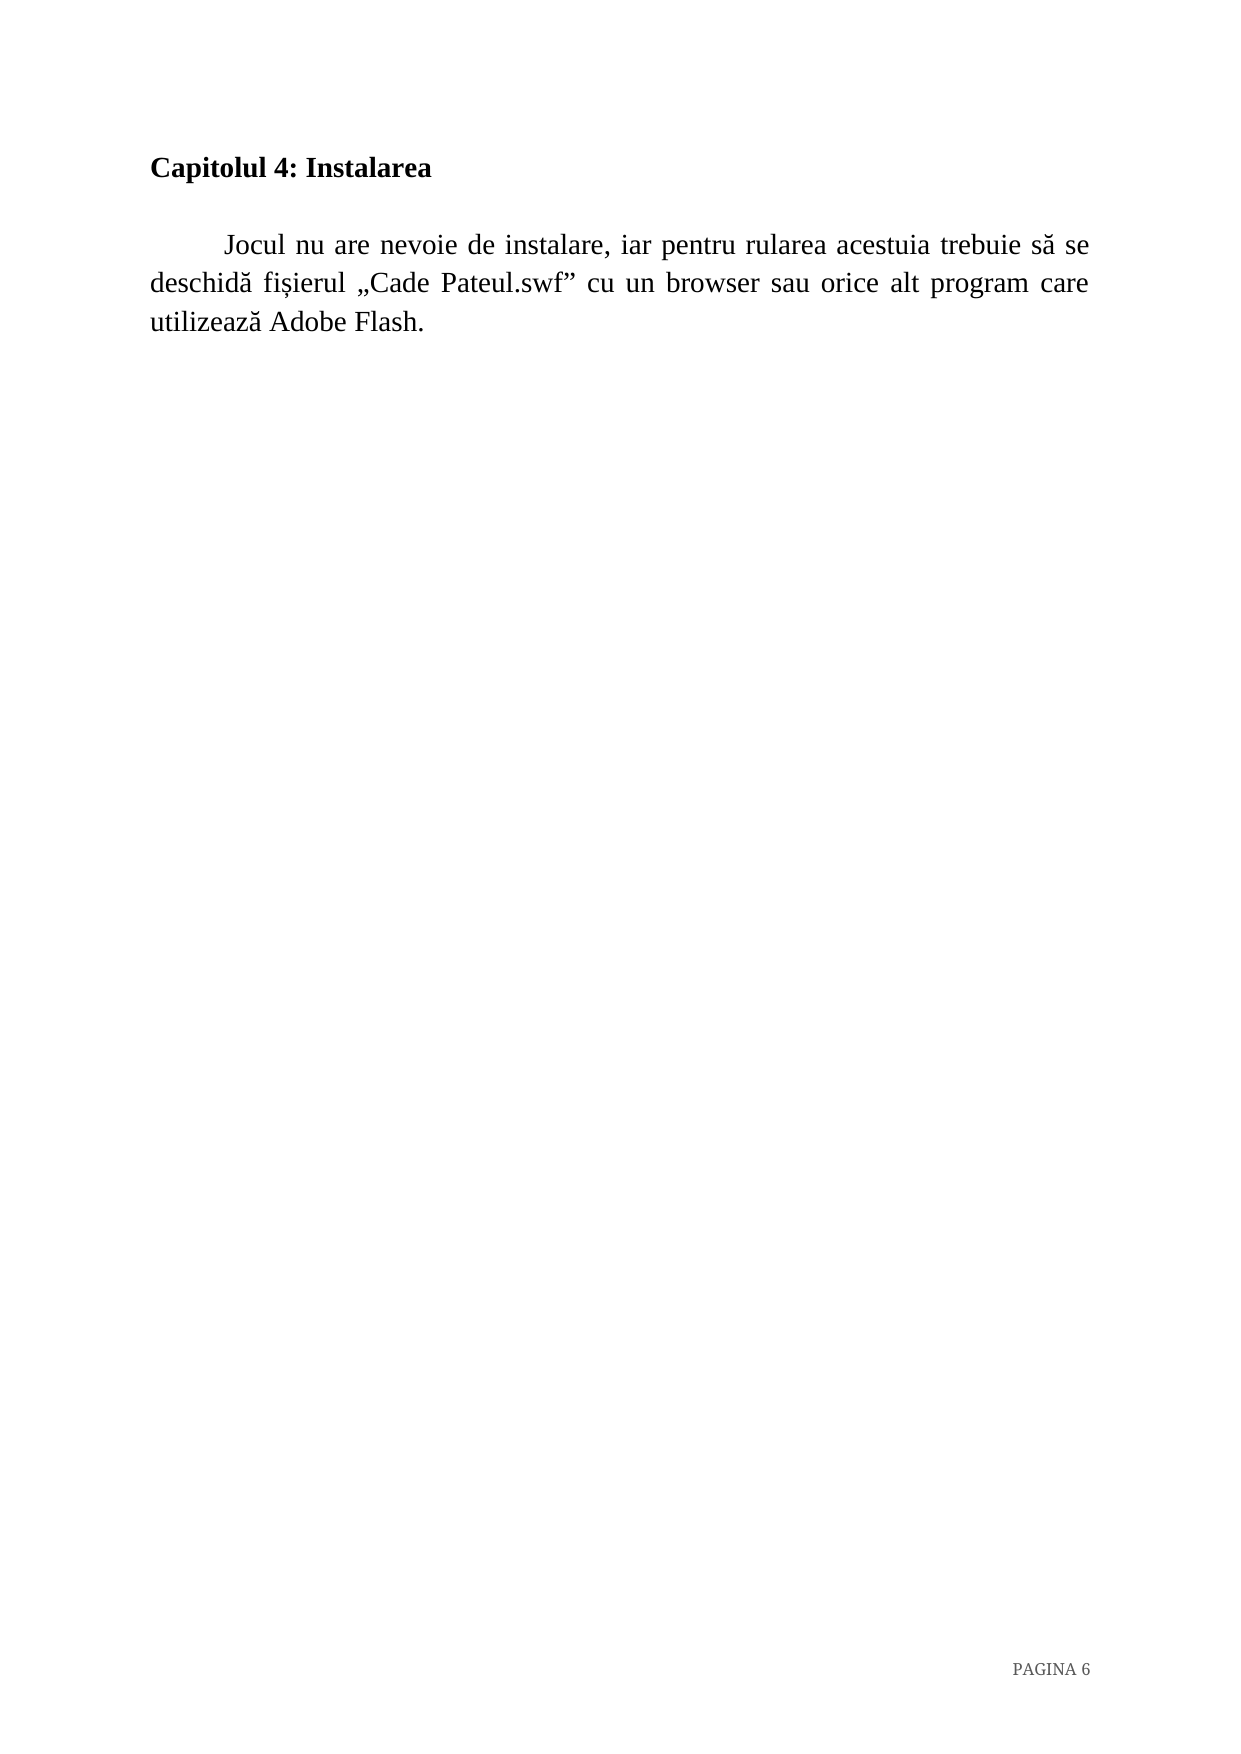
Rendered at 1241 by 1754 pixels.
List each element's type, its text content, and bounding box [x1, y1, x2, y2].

text Capitolul 4: Instalarea [150, 150, 1090, 183]
text Jocul nu are nevoie de instalare, iar pentru rularea acestuia trebuie să se deschidă fișierul „Cade Pateul.swf” cu un browser sau orice alt program care utilizează Adobe Flash. [150, 227, 1090, 338]
